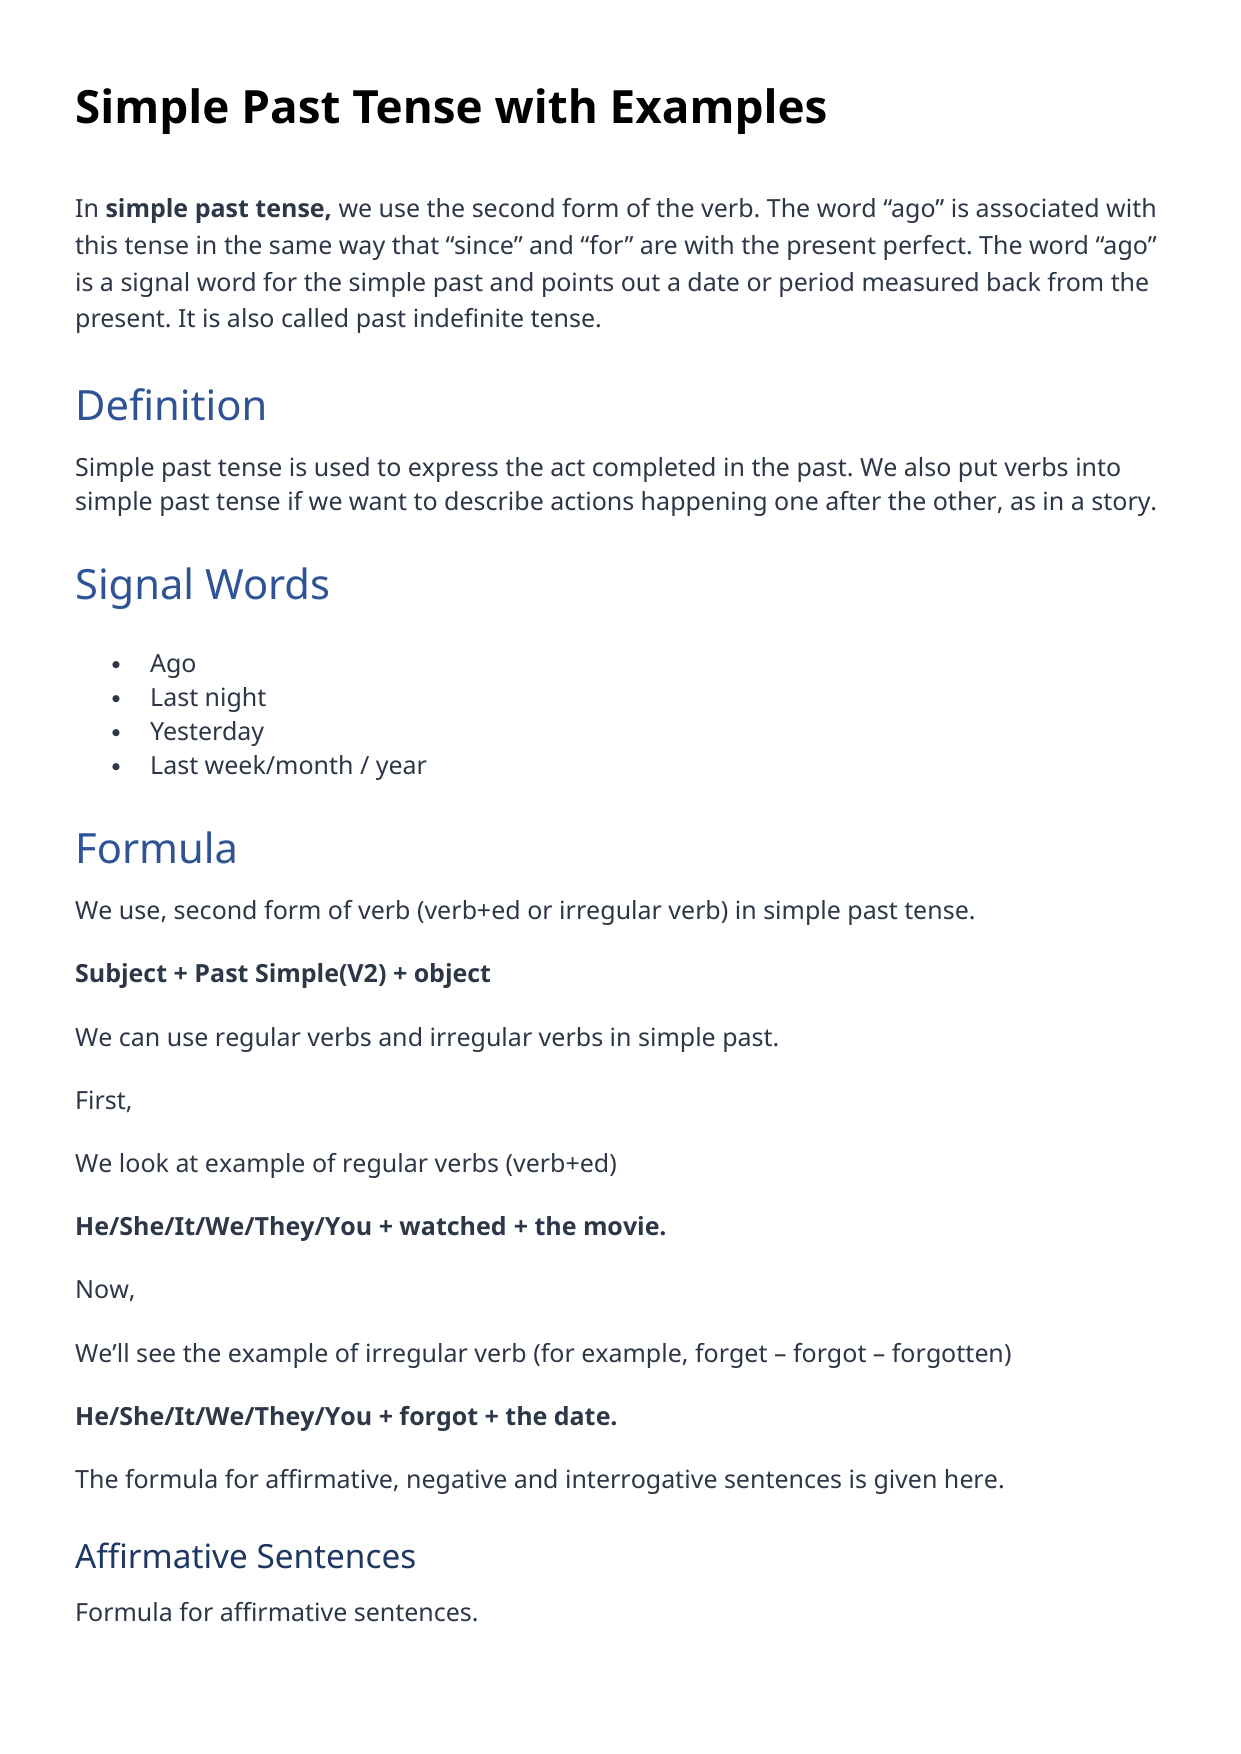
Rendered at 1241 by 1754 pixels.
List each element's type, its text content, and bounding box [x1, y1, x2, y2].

subtitle Signal Words [75, 555, 1165, 612]
text Simple past tense is used to express the act completed in the past. We also put verbs into simple past tense if we want to describe actions happening one after the other, as in a story. [75, 449, 1165, 517]
list Last night [112, 679, 1165, 713]
text Now, [75, 1272, 1165, 1306]
text We look at example of regular verbs (verb+ed) [75, 1146, 1165, 1180]
subtitle Affirmative Sentences [75, 1533, 1165, 1579]
text Formula for affirmative sentences. [75, 1595, 1165, 1629]
text He/She/It/We/They/You + watched + the movie. [75, 1209, 1165, 1243]
text He/She/It/We/They/You + forgot + the date. [75, 1398, 1165, 1433]
text Simple Past Tense with Examples [75, 75, 1165, 137]
subtitle Definition [75, 375, 1165, 432]
text Subject + Past Simple(V2) + object [75, 956, 1165, 990]
text First, [75, 1082, 1165, 1116]
text We can use regular verbs and irregular verbs in simple past. [75, 1019, 1165, 1053]
subtitle Formula [75, 819, 1165, 876]
list Ago [112, 645, 1165, 679]
list Last week/month / year [112, 747, 1165, 781]
list Yesterday [112, 713, 1165, 747]
text The formula for affirmative, negative and interrogative sentences is given here. [75, 1462, 1165, 1496]
text In simple past tense, we use the second form of the verb. The word “ago” is associated with this tense in the same way that “since” and “for” are with the present perfect. The word “ago” is a signal word for the simple past and points out a date or period measured back from the present. It is also called past indefinite tense. [75, 191, 1165, 335]
text We’ll see the example of irregular verb (for example, forget – forgot – forgotten) [75, 1335, 1165, 1369]
text We use, second form of verb (verb+ed or irregular verb) in simple past tense. [75, 893, 1165, 927]
